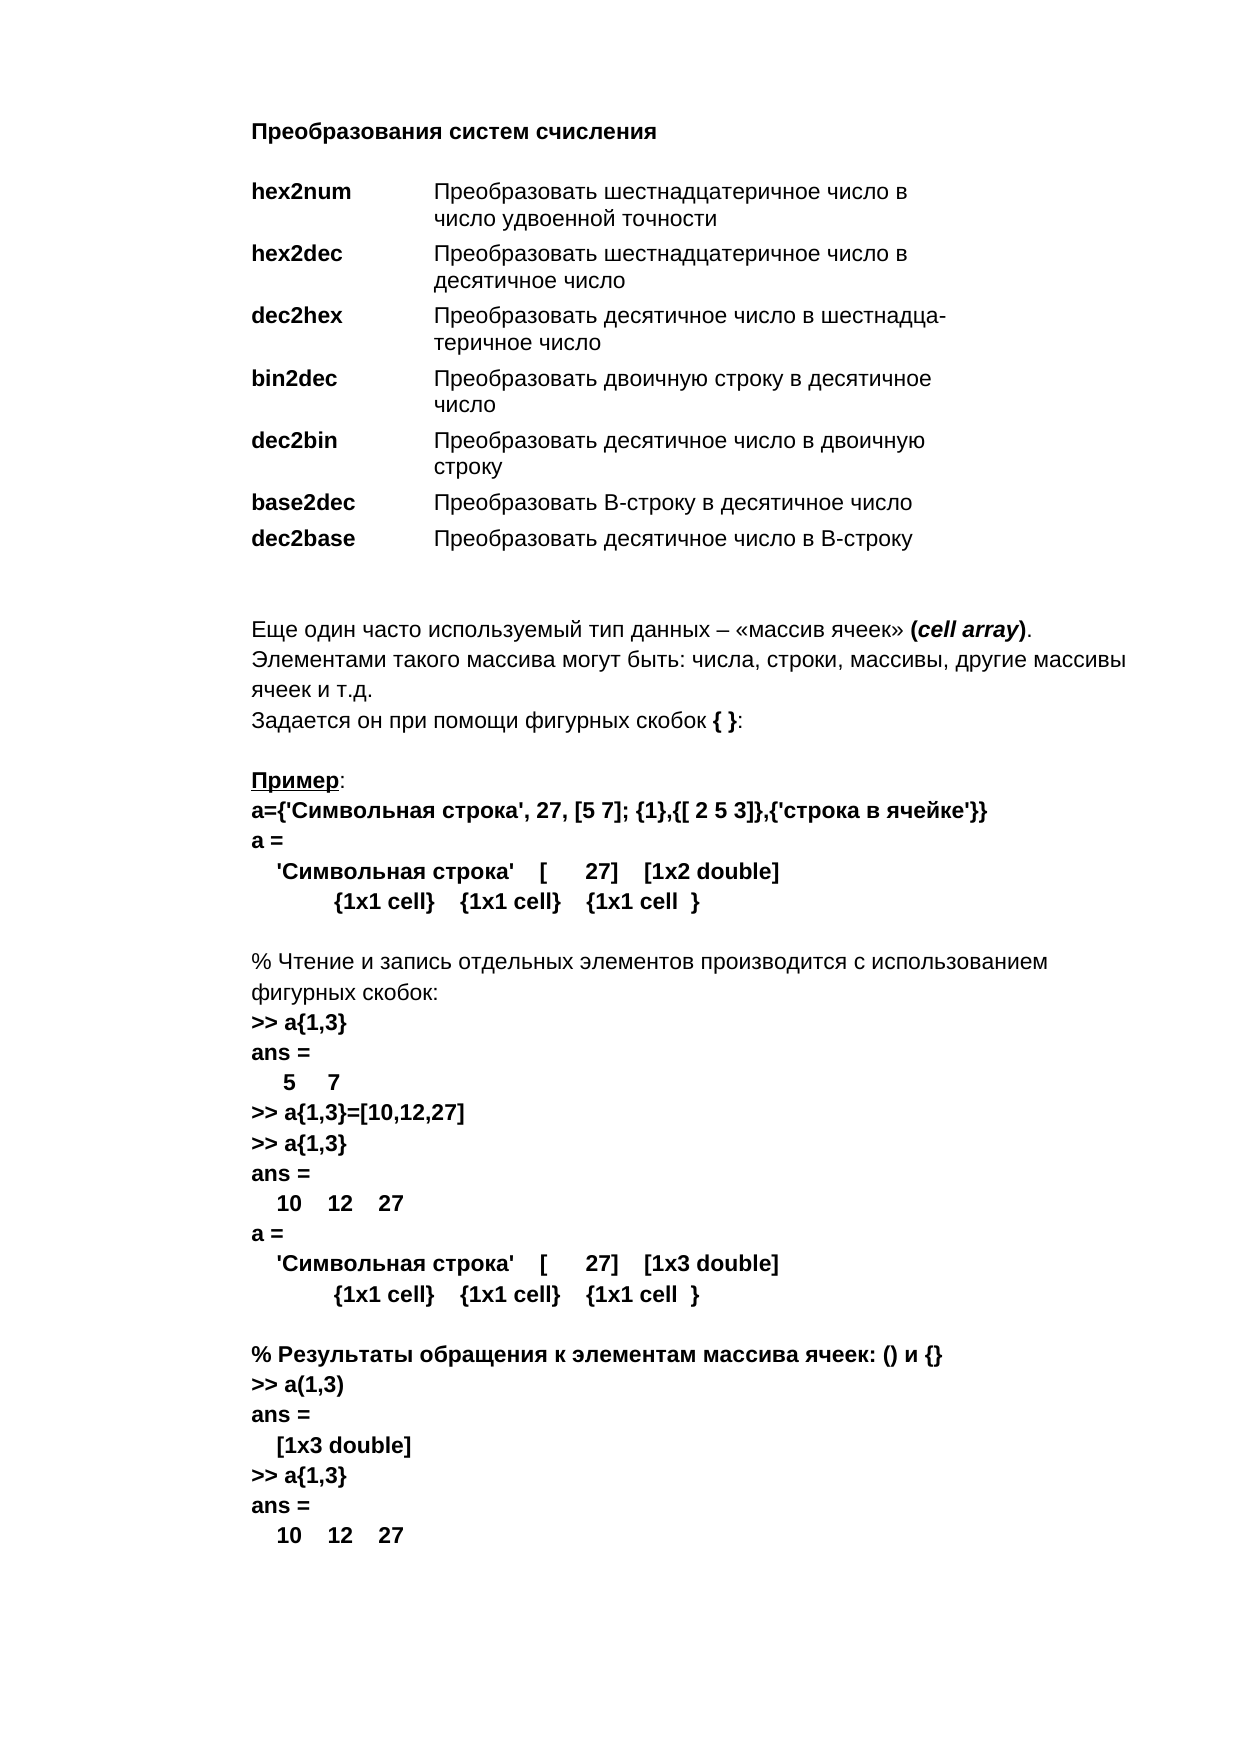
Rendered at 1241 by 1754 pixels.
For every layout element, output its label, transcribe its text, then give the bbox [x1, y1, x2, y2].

table_cell Преобразовать десятичное число в шестнадцатеричное число [429, 298, 977, 360]
table_cell hex2dec [246, 236, 429, 298]
text {1x1 cell} {1x1 cell} {1x1 cell } [177, 888, 1152, 914]
table_cell Преобразовать десятичное число в двоичную строку [429, 422, 977, 484]
table_cell Преобразовать десятичное число в B-строку [429, 520, 977, 556]
table_header hex2num [246, 174, 429, 236]
text a = [251, 1220, 1152, 1246]
text >> a{1,3} [251, 1462, 1152, 1488]
table_cell dec2hex [246, 298, 429, 360]
table_cell Преобразовать шестнадцатеричное число в десятичное число [429, 236, 977, 298]
text >> a{1,3}=[10,12,27] [251, 1099, 1152, 1126]
text Задается он при помощи фигурных скобок { }: [251, 707, 1152, 733]
table_cell Преобразовать двоичную строку в десятичное число [429, 360, 977, 422]
text >> a{1,3} [251, 1129, 1152, 1156]
text [1x3 double] [251, 1432, 1152, 1458]
table_cell Преобразовать B-строку в десятичное число [429, 484, 977, 520]
text 5 7 [251, 1069, 1152, 1095]
text a = [177, 827, 1152, 854]
text 'Символьная строка' [ 27] [1x2 double] [177, 858, 1152, 884]
table_header Преобразовать шестнадцатеричное число в число удвоенной точности [429, 174, 977, 236]
text Пример: [251, 767, 1152, 793]
text Преобразования систем счисления [251, 118, 1152, 144]
text ans = [251, 1492, 1152, 1518]
table_cell bin2dec [246, 360, 429, 422]
table_cell base2dec [246, 484, 429, 520]
text ans = [251, 1401, 1152, 1428]
text >> a(1,3) [251, 1371, 1152, 1397]
text >> a{1,3} [251, 1009, 1152, 1035]
table_cell dec2base [246, 520, 429, 556]
text ans = [251, 1160, 1152, 1186]
text ans = [251, 1039, 1152, 1065]
text 10 12 27 [251, 1190, 1152, 1216]
text 'Символьная строка' [ 27] [1x3 double] [251, 1250, 1152, 1277]
text Еще один часто используемый тип данных – «массив ячеек» (cell array). Элементами такого массива могут быть: числа, строки, массивы, другие массивы ячеек и т.д. [251, 616, 1152, 703]
table_cell dec2bin [246, 422, 429, 484]
text 10 12 27 [251, 1522, 1152, 1548]
text % Чтение и запись отдельных элементов производится с использованием фигурных скобок: [251, 948, 1152, 1005]
text {1x1 cell} {1x1 cell} {1x1 cell } [251, 1281, 1152, 1307]
text a={'Символьная строка', 27, [5 7]; {1},{[ 2 5 3]},{'строка в ячейке'}} [177, 797, 1152, 823]
text % Результаты обращения к элементам массива ячеек: () и {} [251, 1341, 1152, 1367]
